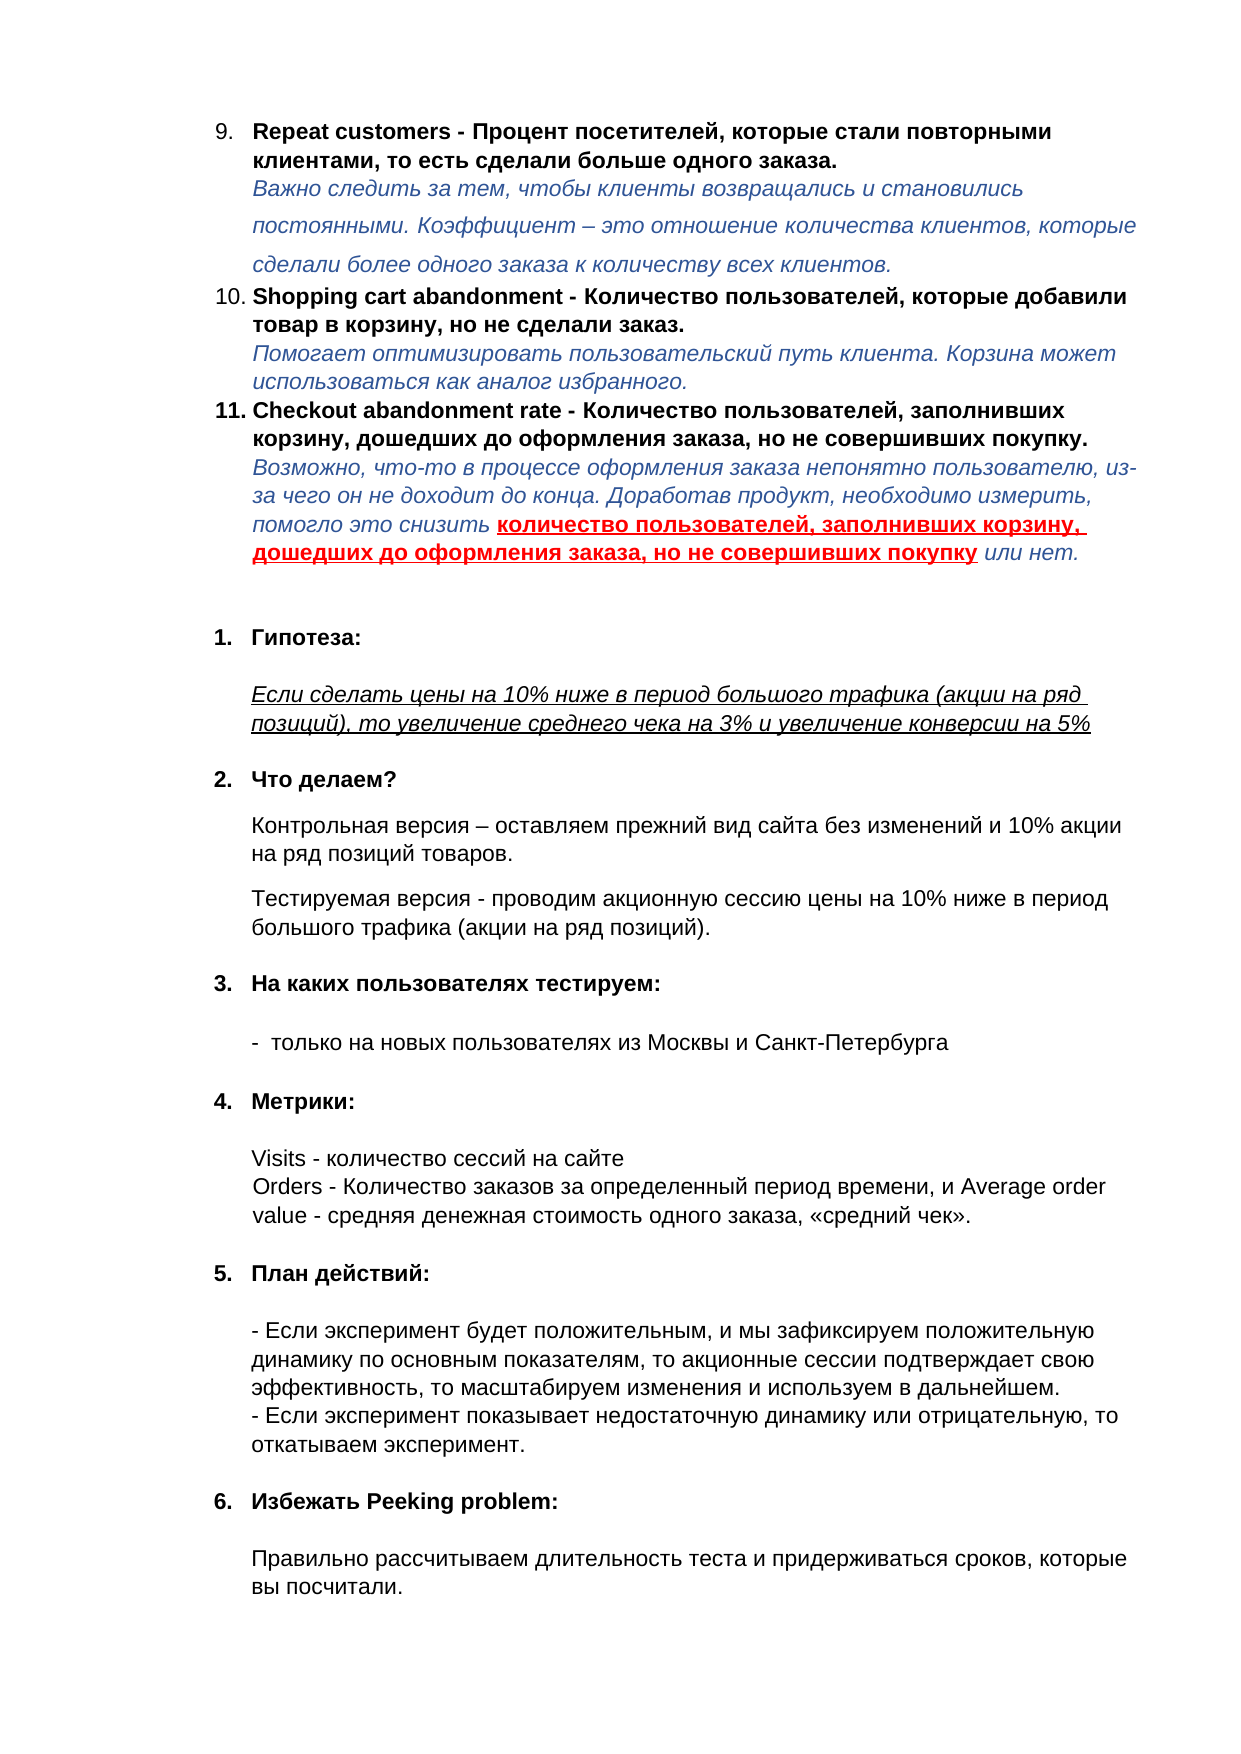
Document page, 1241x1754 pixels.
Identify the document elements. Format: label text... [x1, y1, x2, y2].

list Гипотеза: [213, 624, 1152, 651]
list На каких пользователях тестируем: [213, 970, 1152, 997]
list Checkout abandonment rate - Количество пользователей, заполнивших корзину, дошедших до оформления заказа, но не совершивших покупку. [215, 397, 1152, 452]
list Метрики: [213, 1088, 1152, 1114]
list Важно следить за тем, чтобы клиенты возвращались и становились постоянными. Коэффициент – это отношение количества клиентов, которые сделали более одного заказа к количеству всех клиентов. [252, 175, 1152, 280]
list Тестируемая версия - проводим акционную сессию цены на 10% ниже в период большого трафика (акции на ряд позиций). [251, 885, 1152, 940]
list Shopping cart abandonment - Количество пользователей, которые добавили товар в корзину, но не сделали заказ. [215, 283, 1152, 338]
text Контрольная версия – оставляем прежний вид сайта без изменений и 10% акции на ряд позиций товаров. [251, 812, 1152, 866]
list Orders - Количество заказов за определенный период времени, и Average order value - средняя денежная стоимость одного заказа, «средний чек». [252, 1173, 1152, 1228]
list Visits - количество сессий на сайте [251, 1145, 1152, 1171]
list Избежать Peeking problem: [213, 1488, 1152, 1514]
list Возможно, что-то в процессе оформления заказа непонятно пользователю, из-за чего он не доходит до конца. Доработав продукт, необходимо измерить, помогло это снизить количество пользователей, заполнивших корзину, дошедших до оформления заказа, но не совершивших покупку или нет. [252, 454, 1152, 565]
list Repeat customers - Процент посетителей, которые стали повторными клиентами, то есть сделали больше одного заказа. [215, 118, 1152, 173]
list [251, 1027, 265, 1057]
list Если сделать цены на 10% ниже в период большого трафика (акции на ряд позиций), то увеличение среднего чека на 3% и увеличение конверсии на 5% [251, 681, 1152, 736]
list Помогает оптимизировать пользовательский путь клиента. Корзина может использоваться как аналог избранного. [252, 340, 1152, 395]
list План действий: [213, 1260, 1152, 1287]
list Что делаем? [213, 766, 1152, 793]
list - Если эксперимент показывает недостаточную динамику или отрицательную, то откатываем эксперимент. [251, 1402, 1152, 1457]
list Правильно рассчитываем длительность теста и придерживаться сроков, которые вы посчитали. [251, 1544, 1152, 1599]
list - только на новых пользователях из Москвы и Санкт-Петербурга [271, 1027, 1152, 1057]
list - Если эксперимент будет положительным, и мы зафиксируем положительную динамику по основным показателям, то акционные сессии подтверждает свою эффективность, то масштабируем изменения и используем в дальнейшем. [251, 1317, 1152, 1400]
